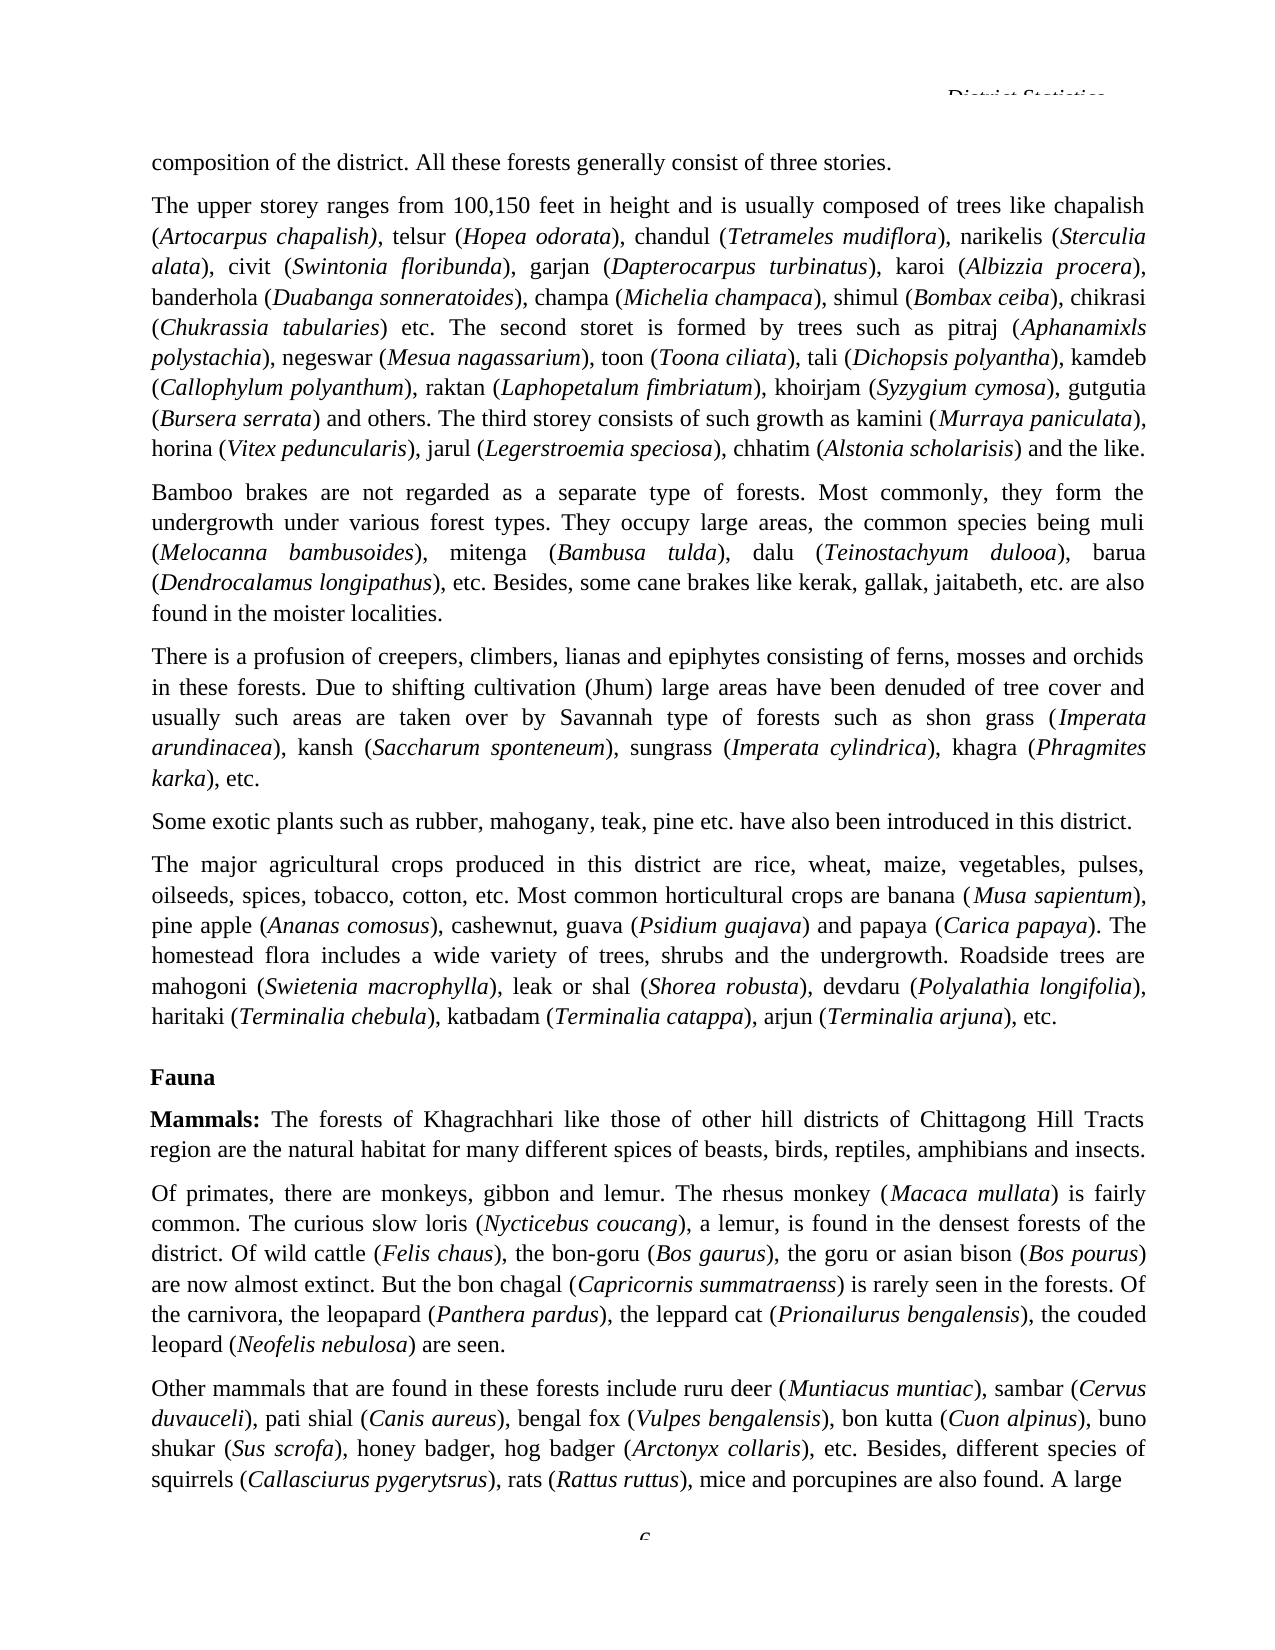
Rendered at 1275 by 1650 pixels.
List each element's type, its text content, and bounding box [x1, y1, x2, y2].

text The major agricultural crops produced in this district are rice, wheat, maize, vegetables, pulses, oilseeds, spices, tobacco, cotton, etc. Most common horticultural crops are banana (Musa sapientum), pine apple (Ananas comosus), cashewnut, guava (Psidium guajava) and papaya (Carica papaya). The homestead flora includes a wide variety of trees, shrubs and the undergrowth. Roadside trees are mahogoni (Swietenia macrophylla), leak or shal (Shorea robusta), devdaru (Polyalathia longifolia), haritaki (Terminalia chebula), katbadam (Terminalia catappa), arjun (Terminalia arjuna), etc. [151, 851, 1147, 1030]
text There is a profusion of creepers, climbers, lianas and epiphytes consisting of ferns, mosses and orchids in these forests. Due to shifting cultivation (Jhum) large areas have been denuded of tree cover and usually such areas are taken over by Savannah type of forests such as shon grass (Imperata arundinacea), kansh (Saccharum sponteneum), sungrass (Imperata cylindrica), khagra (Phragmites karka), etc. [151, 642, 1146, 791]
text Some exotic plants such as rubber, mahogany, teak, pine etc. have also been introduced in this district. [151, 807, 1171, 834]
text Other mammals that are found in these forests include ruru deer (Muntiacus muntiac), sambar (Cervus duvauceli), pati shial (Canis aureus), bengal fox (Vulpes bengalensis), bon kutta (Cuon alpinus), buno shukar (Sus scrofa), honey badger, hog badger (Arctonyx collaris), etc. Besides, different species of squirrels (Callasciurus pygerytsrus), rats (Rattus ruttus), mice and porcupines are also found. A large [151, 1374, 1146, 1492]
text Mammals: The forests of Khagrachhari like those of other hill districts of Chittagong Hill Tracts region are the natural habitat for many different spices of beasts, birds, reptiles, amphibians and insects. [150, 1105, 1146, 1163]
text Bamboo brakes are not regarded as a separate type of forests. Most commonly, they form the undergrowth under various forest types. They occupy large areas, the common species being muli (Melocanna bambusoides), mitenga (Bambusa tulda), dalu (Teinostachyum dulooa), barua (Dendrocalamus longipathus), etc. Besides, some cane brakes like kerak, gallak, jaitabeth, etc. are also found in the moister localities. [151, 477, 1146, 626]
text Fauna [150, 1063, 1171, 1091]
text Of primates, there are monkeys, gibbon and lemur. The rhesus monkey (Macaca mullata) is fairly common. The curious slow loris (Nycticebus coucang), a lemur, is found in the densest forests of the district. Of wild cattle (Felis chaus), the bon-goru (Bos gaurus), the goru or asian bison (Bos pourus) are now almost extinct. But the bon chagal (Capricornis summatraenss) is rarely seen in the forests. Of the carnivora, the leopapard (Panthera pardus), the leppard cat (Prionailurus bengalensis), the couded leopard (Neofelis nebulosa) are seen. [151, 1179, 1146, 1358]
text composition of the district. All these forests generally consist of three stories. [151, 148, 1171, 176]
text The upper storey ranges from 100,150 feet in height and is usually composed of trees like chapalish (Artocarpus chapalish), telsur (Hopea odorata), chandul (Tetrameles mudiflora), narikelis (Sterculia alata), civit (Swintonia floribunda), garjan (Dapterocarpus turbinatus), karoi (Albizzia procera), banderhola (Duabanga sonneratoides), champa (Michelia champaca), shimul (Bombax ceiba), chikrasi (Chukrassia tabularies) etc. The second storet is formed by trees such as pitraj (Aphanamixls polystachia), negeswar (Mesua nagassarium), toon (Toona ciliata), tali (Dichopsis polyantha), kamdeb (Callophylum polyanthum), raktan (Laphopetalum fimbriatum), khoirjam (Syzygium cymosa), gutgutia (Bursera serrata) and others. The third storey consists of such growth as kamini (Murraya paniculata), horina (Vitex peduncularis), jarul (Legerstroemia speciosa), chhatim (Alstonia scholarisis) and the like. [151, 192, 1147, 462]
